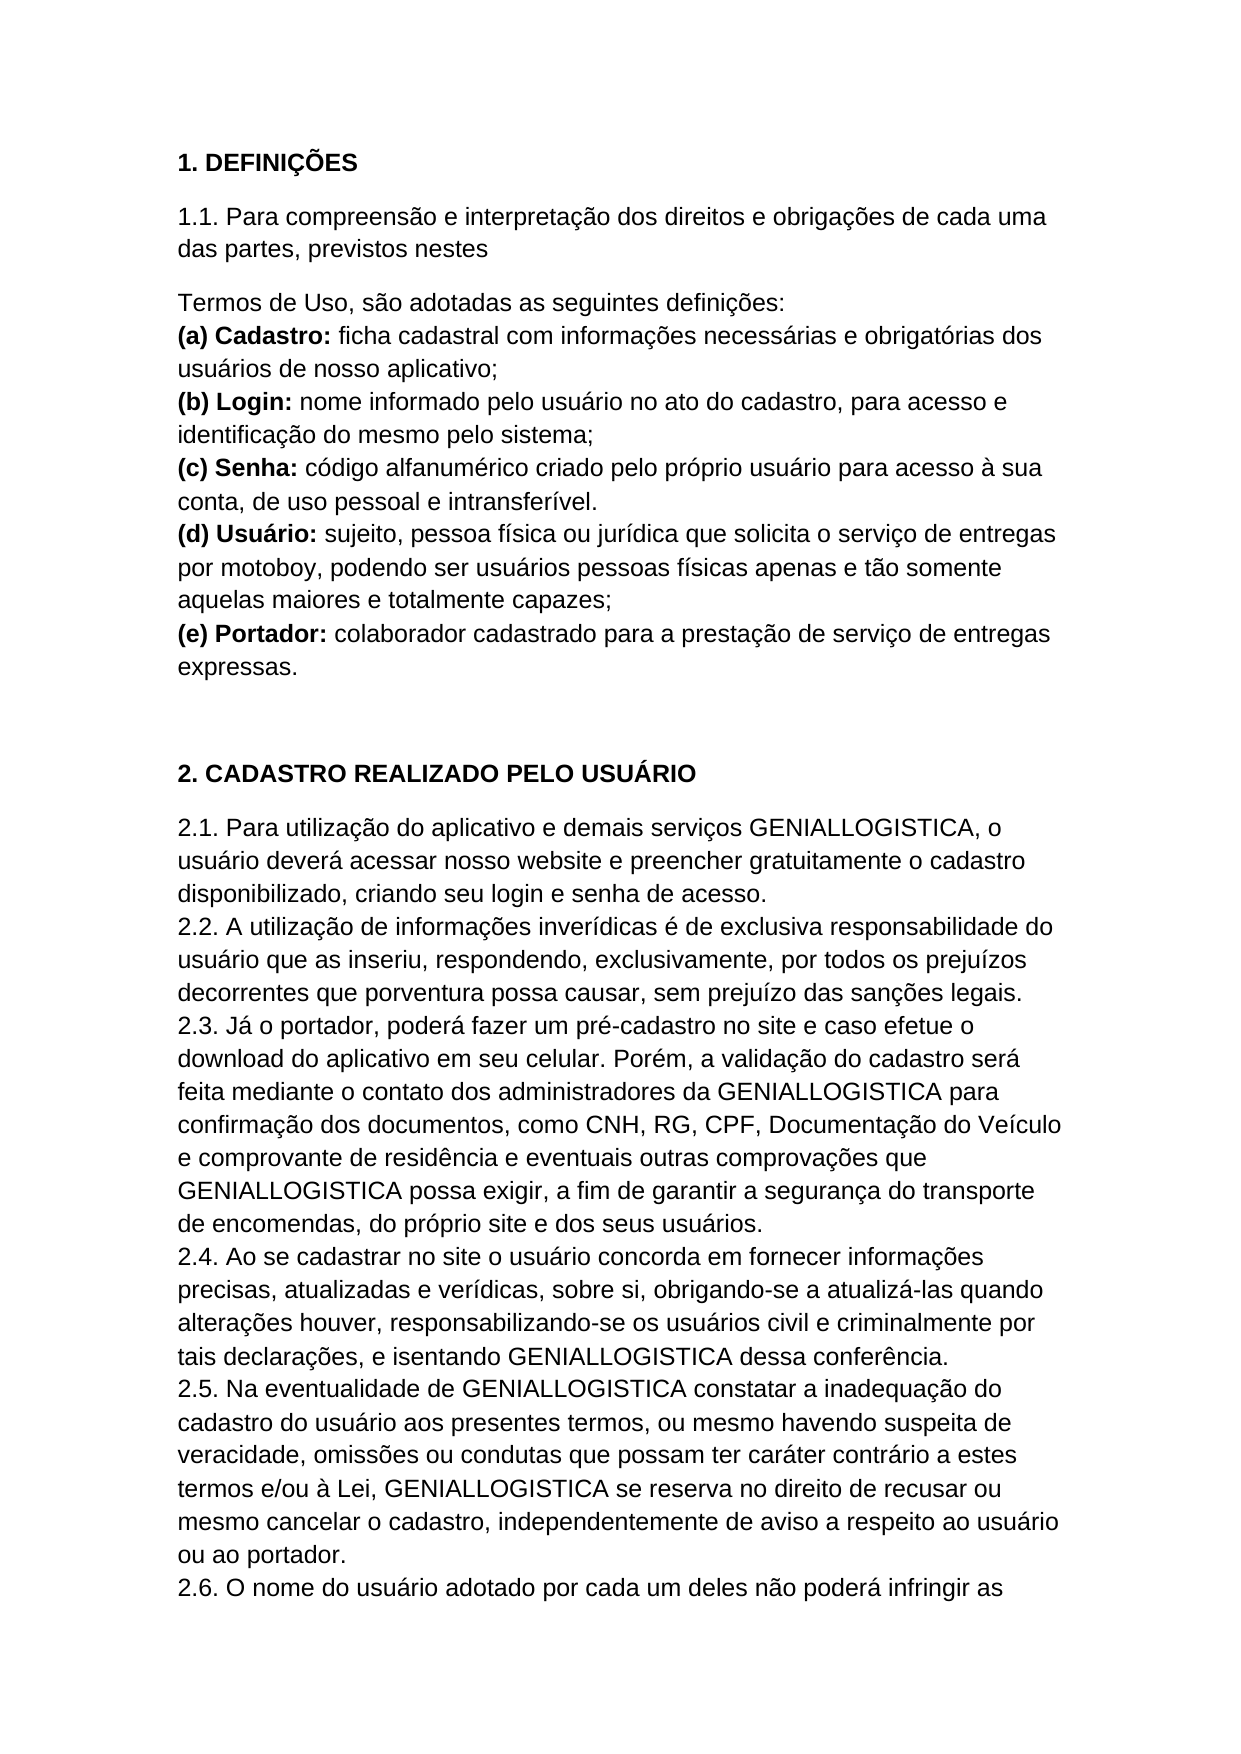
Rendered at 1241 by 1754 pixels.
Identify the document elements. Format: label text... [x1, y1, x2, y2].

text 1.1. Para compreensão e interpretação dos direitos e obrigações de cada uma das partes, previstos nestes [177, 201, 1063, 263]
text 1. DEFINIÇÕES [177, 148, 1063, 176]
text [177, 813, 1063, 1601]
text Termos de Uso, são adotadas as seguintes definições: (a) Cadastro: ficha cadastral com informações necessárias e obrigatórias dos usuários de nosso aplicativo; (b) Login: nome informado pelo usuário no ato do cadastro, para acesso e identificação do mesmo pelo sistema; (c) Senha: código alfanumérico criado pelo próprio usuário para acesso à sua conta, de uso pessoal e intransferível. (d) Usuário: sujeito, pessoa física ou jurídica que solicita o serviço de entregas por motoboy, podendo ser usuários pessoas físicas apenas e tão somente aquelas maiores e totalmente capazes; (e) Portador: colaborador cadastrado para a prestação de serviço de entregas expressas. [177, 288, 1063, 680]
text 2. CADASTRO REALIZADO PELO USUÁRIO [177, 759, 1063, 788]
